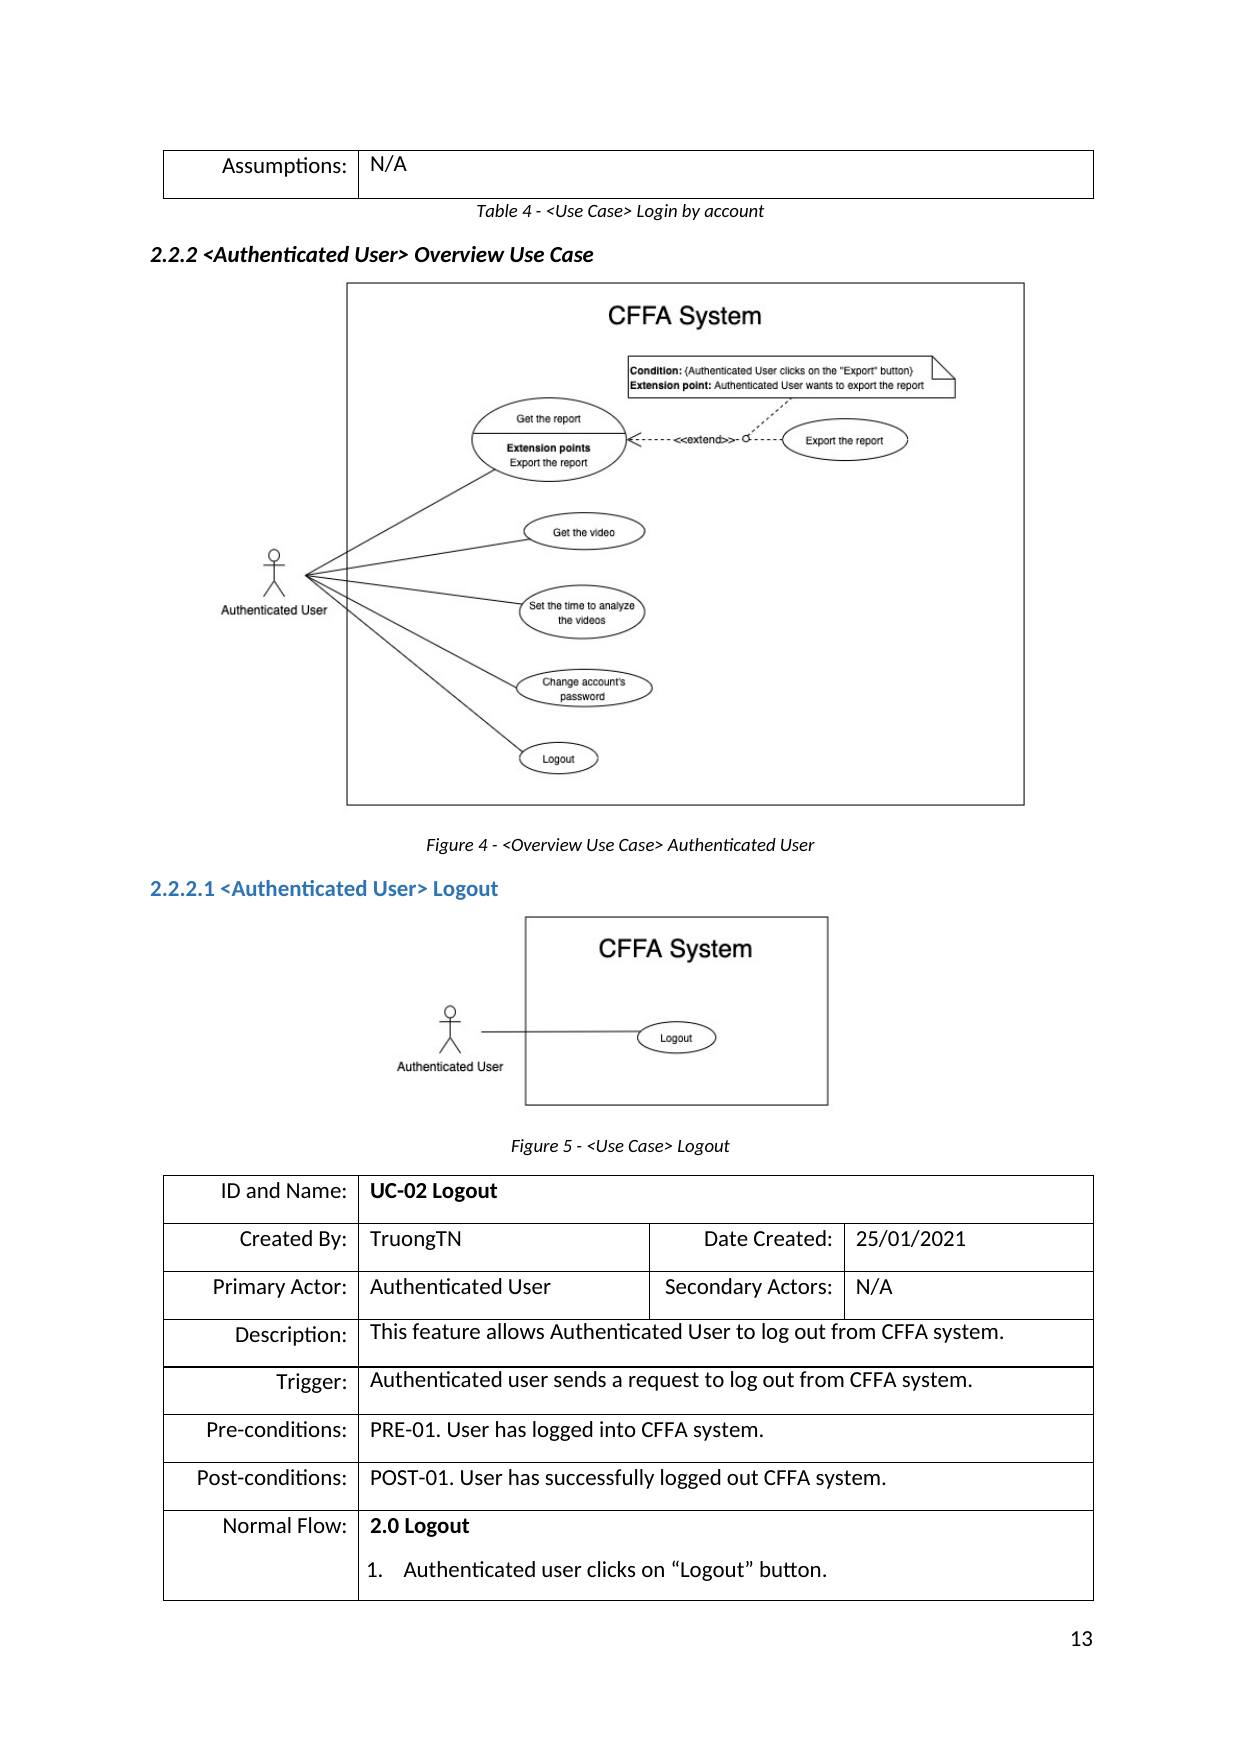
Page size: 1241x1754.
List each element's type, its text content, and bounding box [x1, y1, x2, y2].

table_cell POST-01. User has successfully logged out CFFA system. [359, 1463, 1093, 1510]
table_cell Assumptions: [164, 151, 358, 198]
table_cell Created By: [164, 1224, 358, 1271]
table_cell Pre-conditions: [164, 1415, 358, 1462]
table_cell N/A [359, 151, 1093, 198]
table_cell PRE-01. User has logged into CFFA system. [359, 1415, 1093, 1462]
table_cell Primary Actor: [164, 1272, 358, 1319]
table_header UC-02 Logout [359, 1176, 1093, 1223]
table_cell 25/01/2021 [845, 1224, 1093, 1271]
subtitle 2.2.2 <Authenticated User> Overview Use Case [150, 240, 1093, 268]
table_cell N/A [845, 1272, 1093, 1319]
table_cell Date Created: [650, 1224, 844, 1271]
table_header ID and Name: [164, 1176, 358, 1223]
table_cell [359, 1511, 1093, 1600]
table_cell Trigger: [164, 1368, 358, 1414]
picture [208, 270, 1034, 815]
table_cell TruongTN [359, 1224, 649, 1271]
text Table 4 - <Use Case> Login by account [150, 199, 1093, 222]
table_cell Authenticated User [359, 1272, 649, 1319]
picture [385, 904, 858, 1115]
text Figure 4 - <Overview Use Case> Authenticated User [150, 833, 1093, 856]
table_cell Authenticated user sends a request to log out from CFFA system. [359, 1368, 1093, 1414]
table_cell Description: [164, 1320, 358, 1366]
table_cell Post-conditions: [164, 1463, 358, 1510]
table_cell Secondary Actors: [650, 1272, 844, 1319]
table_cell This feature allows Authenticated User to log out from CFFA system. [359, 1320, 1093, 1366]
table_cell Normal Flow: [164, 1511, 358, 1600]
text Figure 5 - <Use Case> Logout [150, 1134, 1093, 1157]
subtitle 2.2.2.1 <Authenticated User> Logout [150, 874, 1093, 902]
